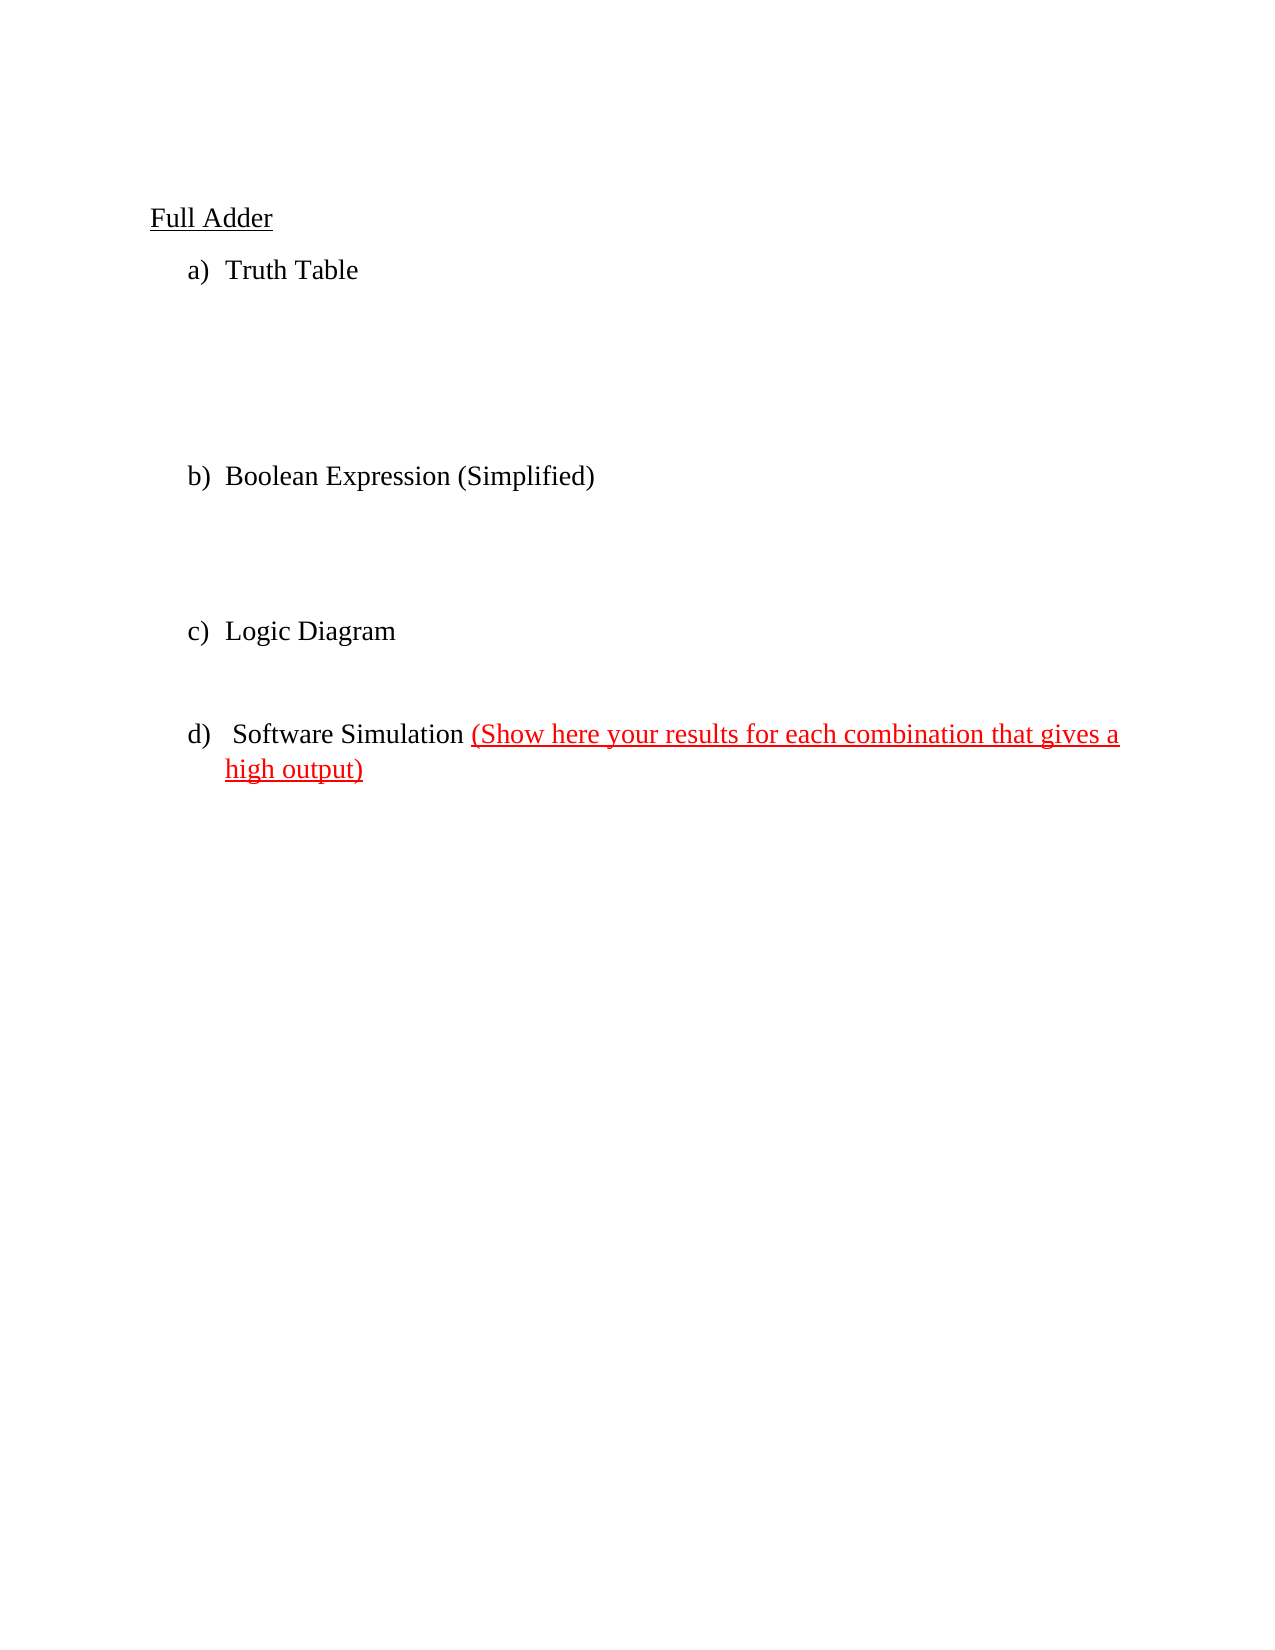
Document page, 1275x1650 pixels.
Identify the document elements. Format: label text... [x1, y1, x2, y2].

text Full Adder [150, 202, 1125, 234]
list Truth Table [187, 253, 1125, 286]
list Boolean Expression (Simplified) [187, 459, 1125, 492]
list Software Simulation (Show here your results for each combination that gives a high output) [187, 717, 1125, 784]
list Logic Diagram [187, 614, 1125, 646]
